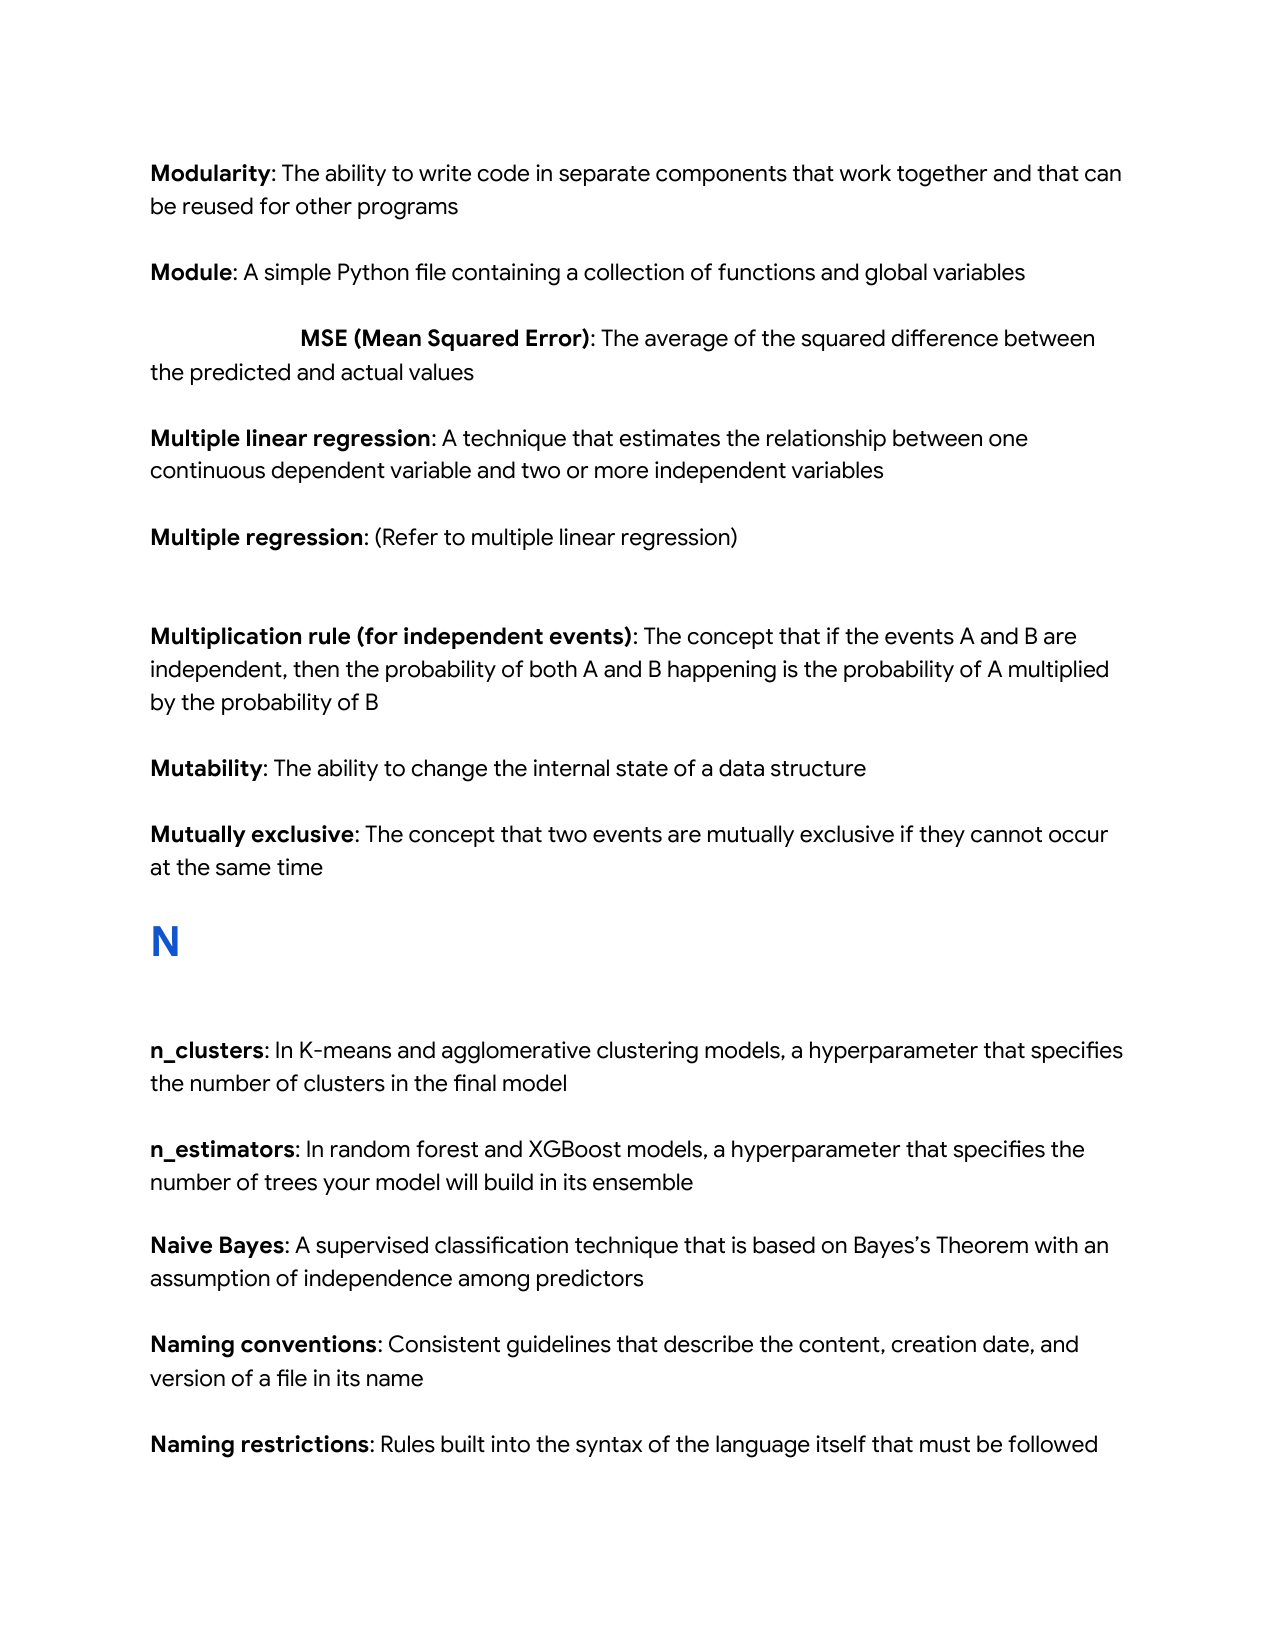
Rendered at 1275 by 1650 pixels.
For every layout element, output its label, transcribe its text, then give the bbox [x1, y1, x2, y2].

text Multiple regression: (Refer to multiple linear regression) [150, 523, 1125, 618]
text Modularity: The ability to write code in separate components that work together and that can be reused for other programs [150, 159, 1125, 254]
text Module: A simple Python file containing a collection of functions and global variables MSE (Mean Squared Error): The average of the squared difference between the predicted and actual values [150, 259, 1125, 419]
text Naming conventions: Consistent guidelines that describe the content, creation date, and version of a file in its name [150, 1331, 1125, 1426]
text Mutually exclusive: The concept that two events are mutually exclusive if they cannot occur at the same time [150, 820, 1125, 882]
text Multiple linear regression: A technique that estimates the relationship between one continuous dependent variable and two or more independent variables [150, 424, 1125, 486]
text Mutability: The ability to change the internal state of a data structure [150, 754, 1125, 783]
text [150, 1430, 1125, 1492]
text n_estimators: In random forest and XGBoost models, a hyperparameter that specifies the number of trees your model will build in its ensemble [150, 1135, 1125, 1197]
text Multiplication rule (for independent events): The concept that if the events A and B are independent, then the probability of both A and B happening is the probability of A multiplied by the probability of B [150, 622, 1125, 750]
text Naive Bayes: A supervised classification technique that is based on Bayes’s Theorem with an assumption of independence among predictors [150, 1232, 1125, 1326]
text n_clusters: In K-means and agglomerative clustering models, a hyperparameter that specifies the number of clusters in the final model [150, 1036, 1125, 1098]
subtitle N [150, 916, 1125, 1028]
